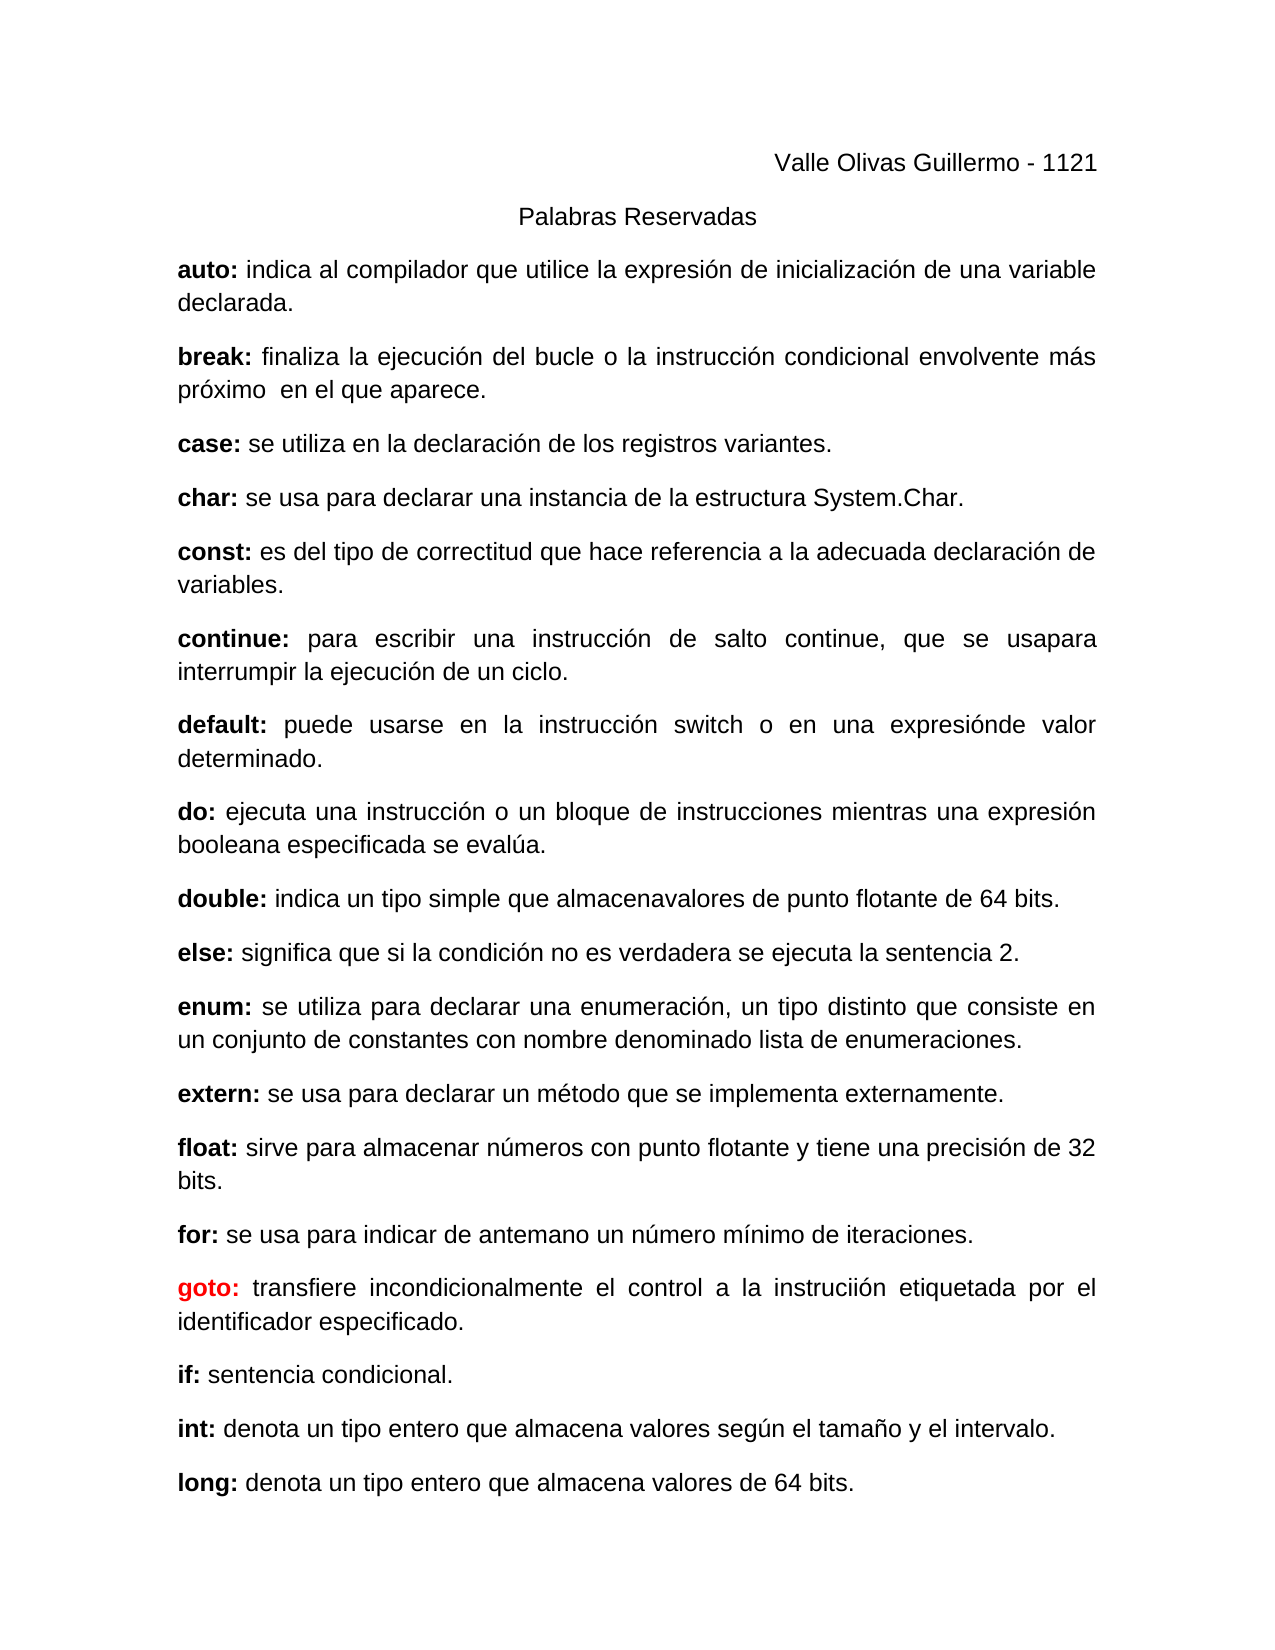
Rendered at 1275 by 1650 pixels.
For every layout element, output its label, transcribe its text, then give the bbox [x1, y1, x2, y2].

text for: se usa para indicar de antemano un número mínimo de iteraciones. [177, 1219, 1098, 1248]
text double: indica un tipo simple que almacenavalores de punto flotante de 64 bits. [177, 884, 1098, 913]
text Palabras Reservadas [177, 201, 1098, 230]
text int: denota un tipo entero que almacena valores según el tamaño y el intervalo. [177, 1414, 1098, 1443]
text Valle Olivas Guillermo - 1121 [177, 148, 1098, 176]
text continue: para escribir una instrucción de salto continue, que se usapara interrumpir la ejecución de un ciclo. [177, 624, 1098, 685]
text do: ejecuta una instrucción o un bloque de instrucciones mientras una expresión booleana especificada se evalúa. [177, 797, 1098, 859]
text else: significa que si la condición no es verdadera se ejecuta la sentencia 2. [177, 938, 1098, 967]
text break: finaliza la ejecución del bucle o la instrucción condicional envolvente más próximo en el que aparece. [177, 342, 1098, 404]
text auto: indica al compilador que utilice la expresión de inicialización de una variable declarada. [177, 255, 1098, 317]
text float: sirve para almacenar números con punto flotante y tiene una precisión de 32 bits. [177, 1133, 1098, 1194]
text long: denota un tipo entero que almacena valores de 64 bits. [177, 1468, 1098, 1497]
text goto: transfiere incondicionalmente el control a la instruciión etiquetada por el identificador especificado. [177, 1273, 1098, 1335]
text extern: se usa para declarar un método que se implementa externamente. [177, 1079, 1098, 1108]
text enum: se utiliza para declarar una enumeración, un tipo distinto que consiste en un conjunto de constantes con nombre denominado lista de enumeraciones. [177, 992, 1098, 1054]
text default: puede usarse en la instrucción switch o en una expresiónde valor determinado. [177, 711, 1098, 772]
text char: se usa para declarar una instancia de la estructura System.Char. [177, 483, 1098, 512]
text case: se utiliza en la declaración de los registros variantes. [177, 429, 1098, 458]
text if: sentencia condicional. [177, 1360, 1098, 1389]
text const: es del tipo de correctitud que hace referencia a la adecuada declaración de variables. [177, 537, 1098, 598]
